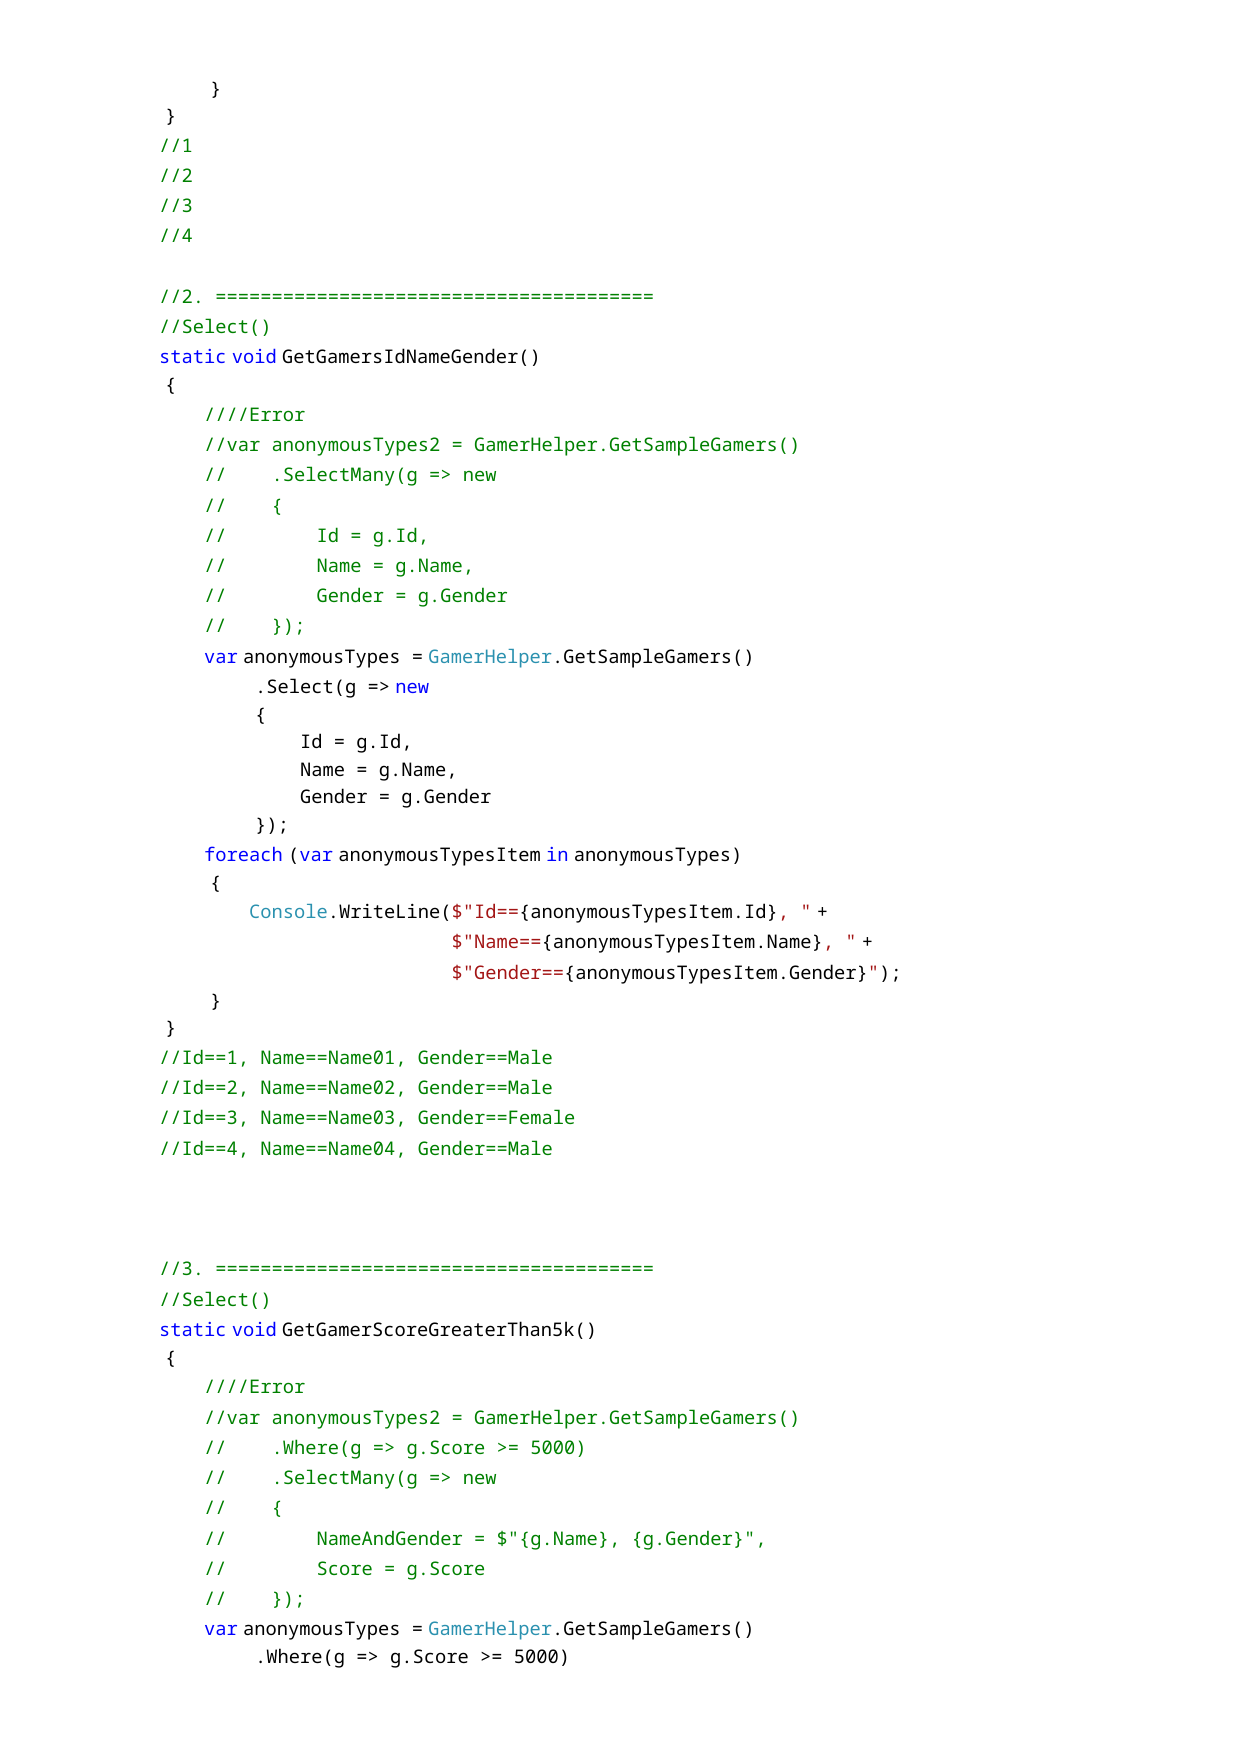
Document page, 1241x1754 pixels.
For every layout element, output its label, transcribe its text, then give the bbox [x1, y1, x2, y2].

text .Select(g => new [75, 671, 1165, 699]
text //Id==1, Name==Name01, Gender==Male [75, 1042, 1165, 1070]
text //2 [75, 160, 1165, 188]
text //1 [75, 130, 1165, 158]
text Console.WriteLine($"Id=={anonymousTypesItem.Id}, " + [75, 896, 1165, 924]
text // NameAndGender = $"{g.Name}, {g.Gender}", [75, 1523, 1165, 1551]
text // Name = g.Name, [75, 550, 1165, 578]
text //Select() [75, 1284, 1165, 1312]
text //Select() [75, 311, 1165, 339]
text $"Gender=={anonymousTypesItem.Gender}"); [75, 957, 1165, 985]
text // }); [75, 1583, 1165, 1611]
text { [75, 869, 1165, 894]
text // { [75, 1492, 1165, 1521]
text static void GetGamersIdNameGender() [75, 341, 1165, 369]
text // .SelectMany(g => new [75, 1462, 1165, 1490]
text $"Name=={anonymousTypesItem.Name}, " + [75, 927, 1165, 955]
text //Id==3, Name==Name03, Gender==Female [75, 1102, 1165, 1131]
text //var anonymousTypes2 = GamerHelper.GetSampleGamers() [75, 1402, 1165, 1430]
text //3. ======================================= [75, 1253, 1165, 1282]
text ////Error [75, 1372, 1165, 1400]
text } [75, 75, 1165, 101]
text // Gender = g.Gender [75, 580, 1165, 608]
text { [75, 372, 1165, 397]
text { [75, 1344, 1165, 1370]
text Name = g.Name, [75, 756, 1165, 782]
text // Score = g.Score [75, 1553, 1165, 1581]
text Gender = g.Gender [75, 784, 1165, 809]
text //Id==4, Name==Name04, Gender==Male [75, 1133, 1165, 1161]
text static void GetGamerScoreGreaterThan5k() [75, 1314, 1165, 1342]
text }); [75, 811, 1165, 837]
text ////Error [75, 399, 1165, 427]
text var anonymousTypes = GamerHelper.GetSampleGamers() [75, 641, 1165, 669]
text //3 [75, 190, 1165, 218]
text foreach (var anonymousTypesItem in anonymousTypes) [75, 839, 1165, 867]
text { [75, 701, 1165, 727]
text .Where(g => g.Score >= 5000) [75, 1643, 1165, 1669]
text //4 [75, 221, 1165, 249]
text // Id = g.Id, [75, 520, 1165, 548]
text // .SelectMany(g => new [75, 459, 1165, 488]
text // { [75, 490, 1165, 518]
text // }); [75, 611, 1165, 639]
text } [75, 987, 1165, 1013]
text Id = g.Id, [75, 729, 1165, 754]
text //Id==2, Name==Name02, Gender==Male [75, 1072, 1165, 1100]
text //2. ======================================= [75, 281, 1165, 309]
text //var anonymousTypes2 = GamerHelper.GetSampleGamers() [75, 429, 1165, 457]
text var anonymousTypes = GamerHelper.GetSampleGamers() [75, 1613, 1165, 1641]
text } [75, 102, 1165, 128]
text // .Where(g => g.Score >= 5000) [75, 1432, 1165, 1460]
text } [75, 1014, 1165, 1040]
